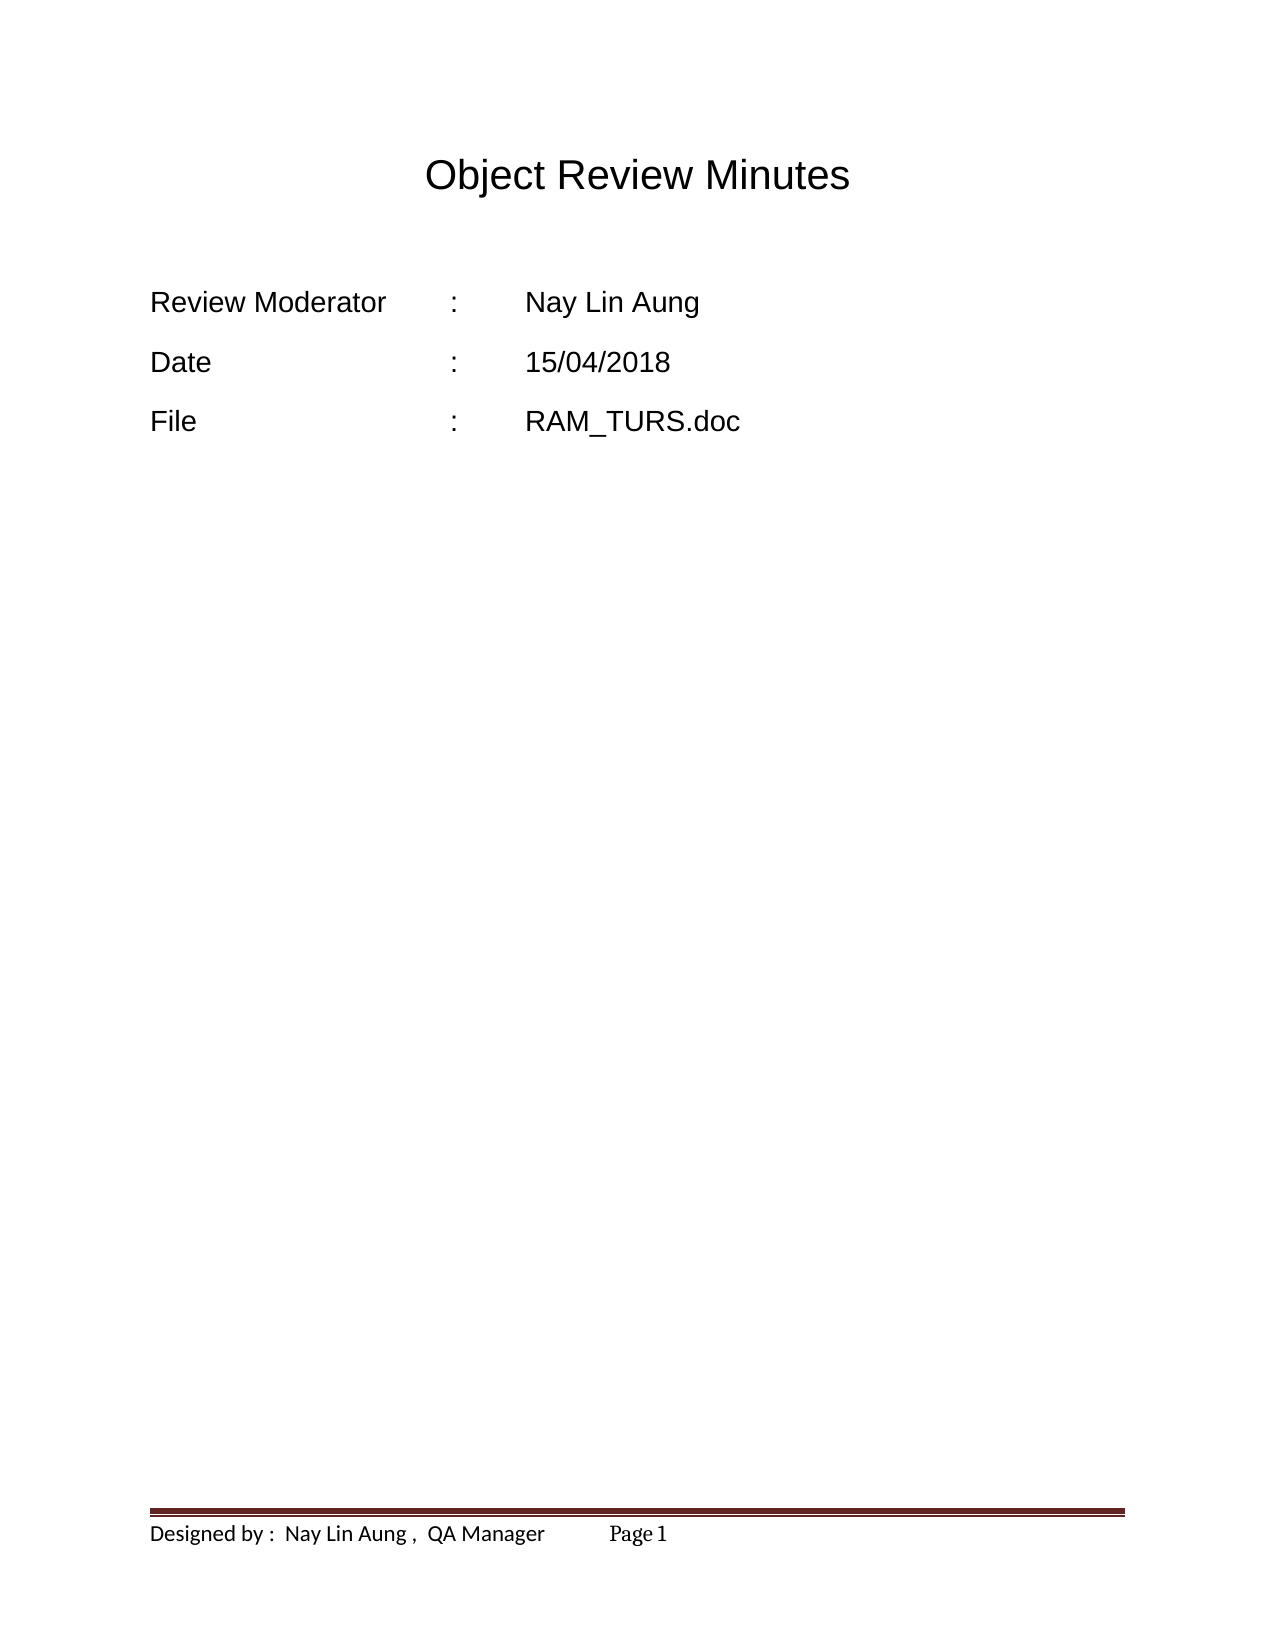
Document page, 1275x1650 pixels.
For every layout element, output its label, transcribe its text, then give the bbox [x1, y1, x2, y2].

text Object Review Minutes [150, 150, 1125, 198]
text Date : 15/04/2018 [150, 345, 1125, 378]
text File : RAM_TURS.doc [150, 404, 1125, 438]
text Review Moderator : Nay Lin Aung [150, 285, 1125, 319]
